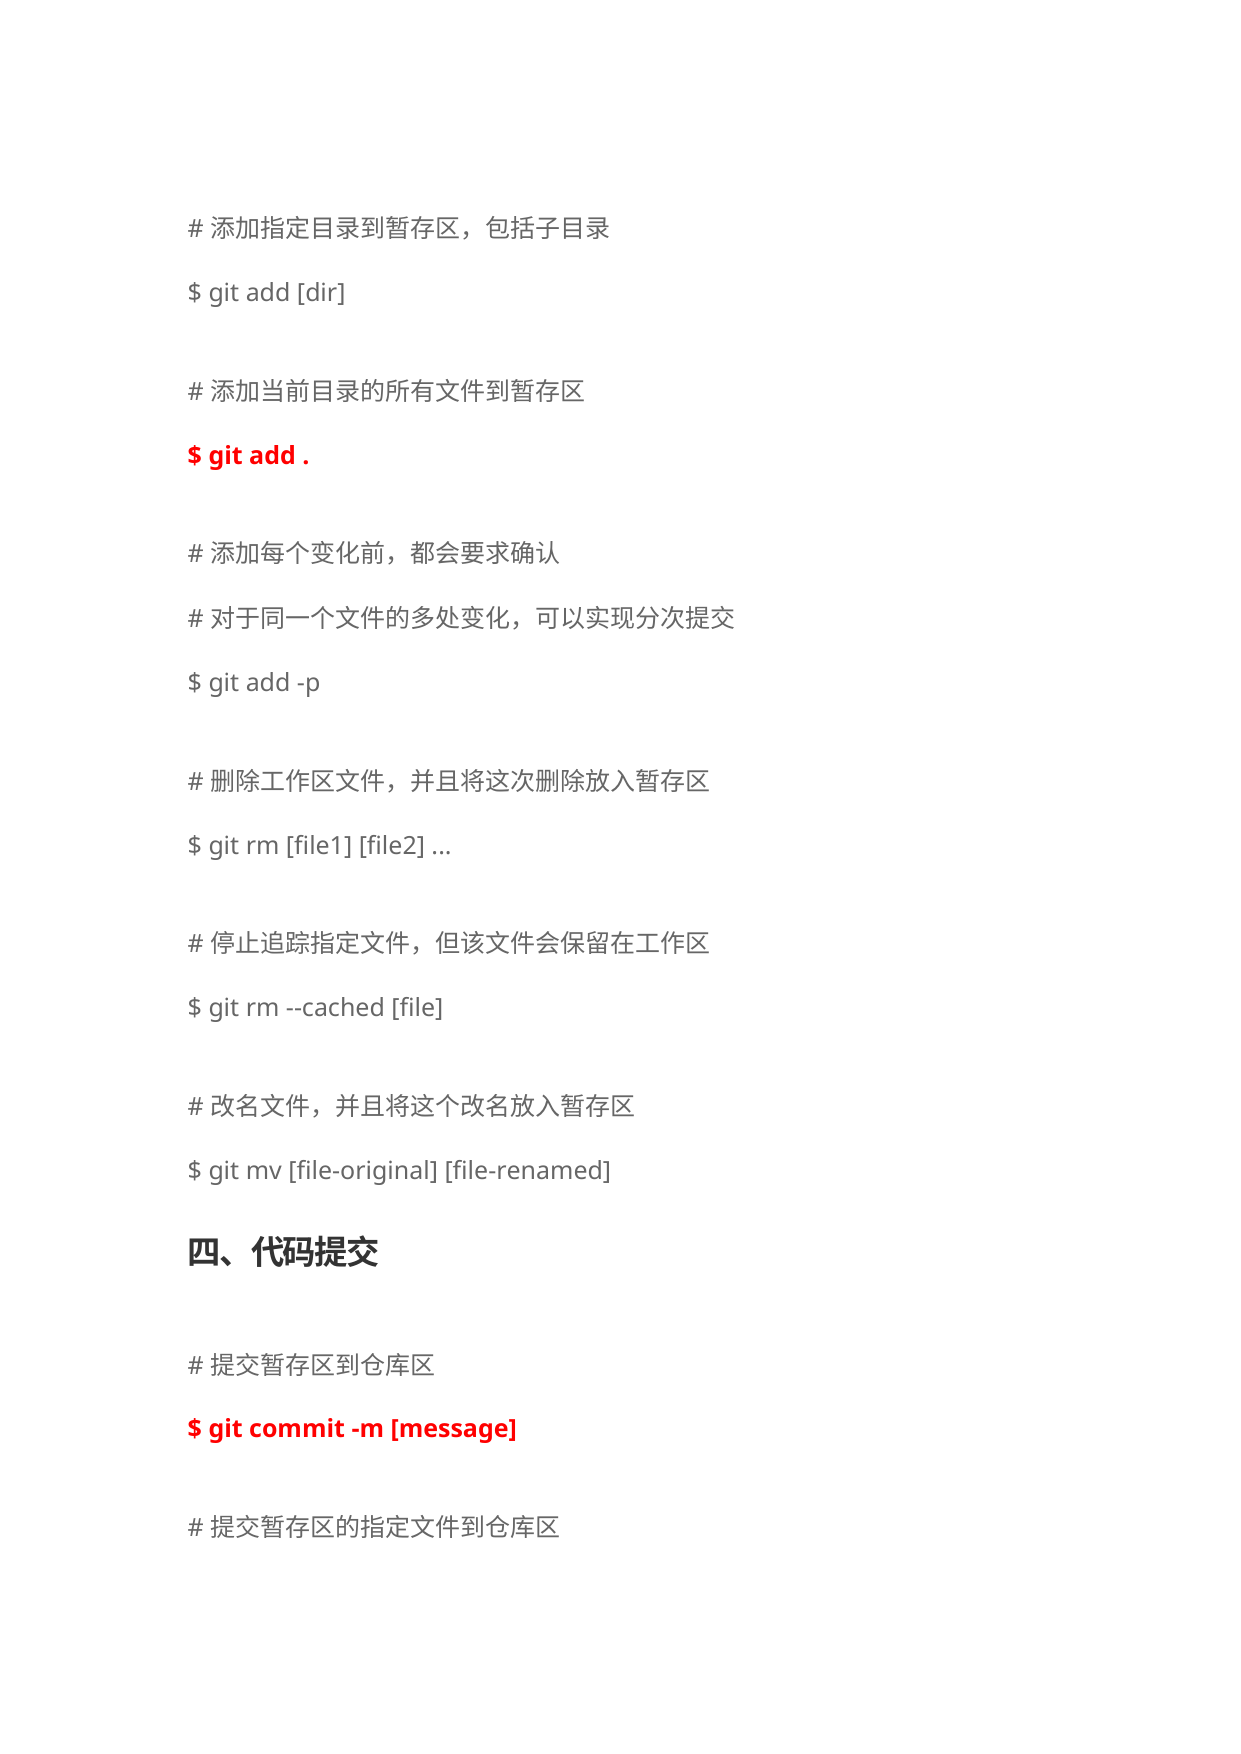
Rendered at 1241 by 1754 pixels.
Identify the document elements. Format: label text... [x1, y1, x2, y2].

text $ git rm [file1] [file2] ... [187, 812, 1053, 877]
text # 提交暂存区的指定文件到仓库区 [187, 1493, 1053, 1558]
text $ git add . [187, 422, 1053, 487]
text # 改名文件，并且将这个改名放入暂存区 [187, 1072, 1053, 1137]
text # 提交暂存区到仓库区 [187, 1331, 1053, 1396]
text $ git add -p [187, 649, 1053, 714]
text # 删除工作区文件，并且将这次删除放入暂存区 [187, 747, 1053, 812]
text $ git rm --cached [file] [187, 974, 1053, 1039]
text $ git mv [file-original] [file-renamed] [187, 1137, 1053, 1202]
text $ git add [dir] [187, 259, 1053, 324]
text $ git commit -m [message] [187, 1396, 1053, 1461]
text # 添加指定目录到暂存区，包括子目录 [187, 194, 1053, 259]
text # 停止追踪指定文件，但该文件会保留在工作区 [187, 909, 1053, 974]
text # 对于同一个文件的多处变化，可以实现分次提交 [187, 584, 1053, 649]
text 四、代码提交 [187, 1218, 1053, 1283]
text # 添加每个变化前，都会要求确认 [187, 519, 1053, 584]
text # 添加当前目录的所有文件到暂存区 [187, 357, 1053, 422]
